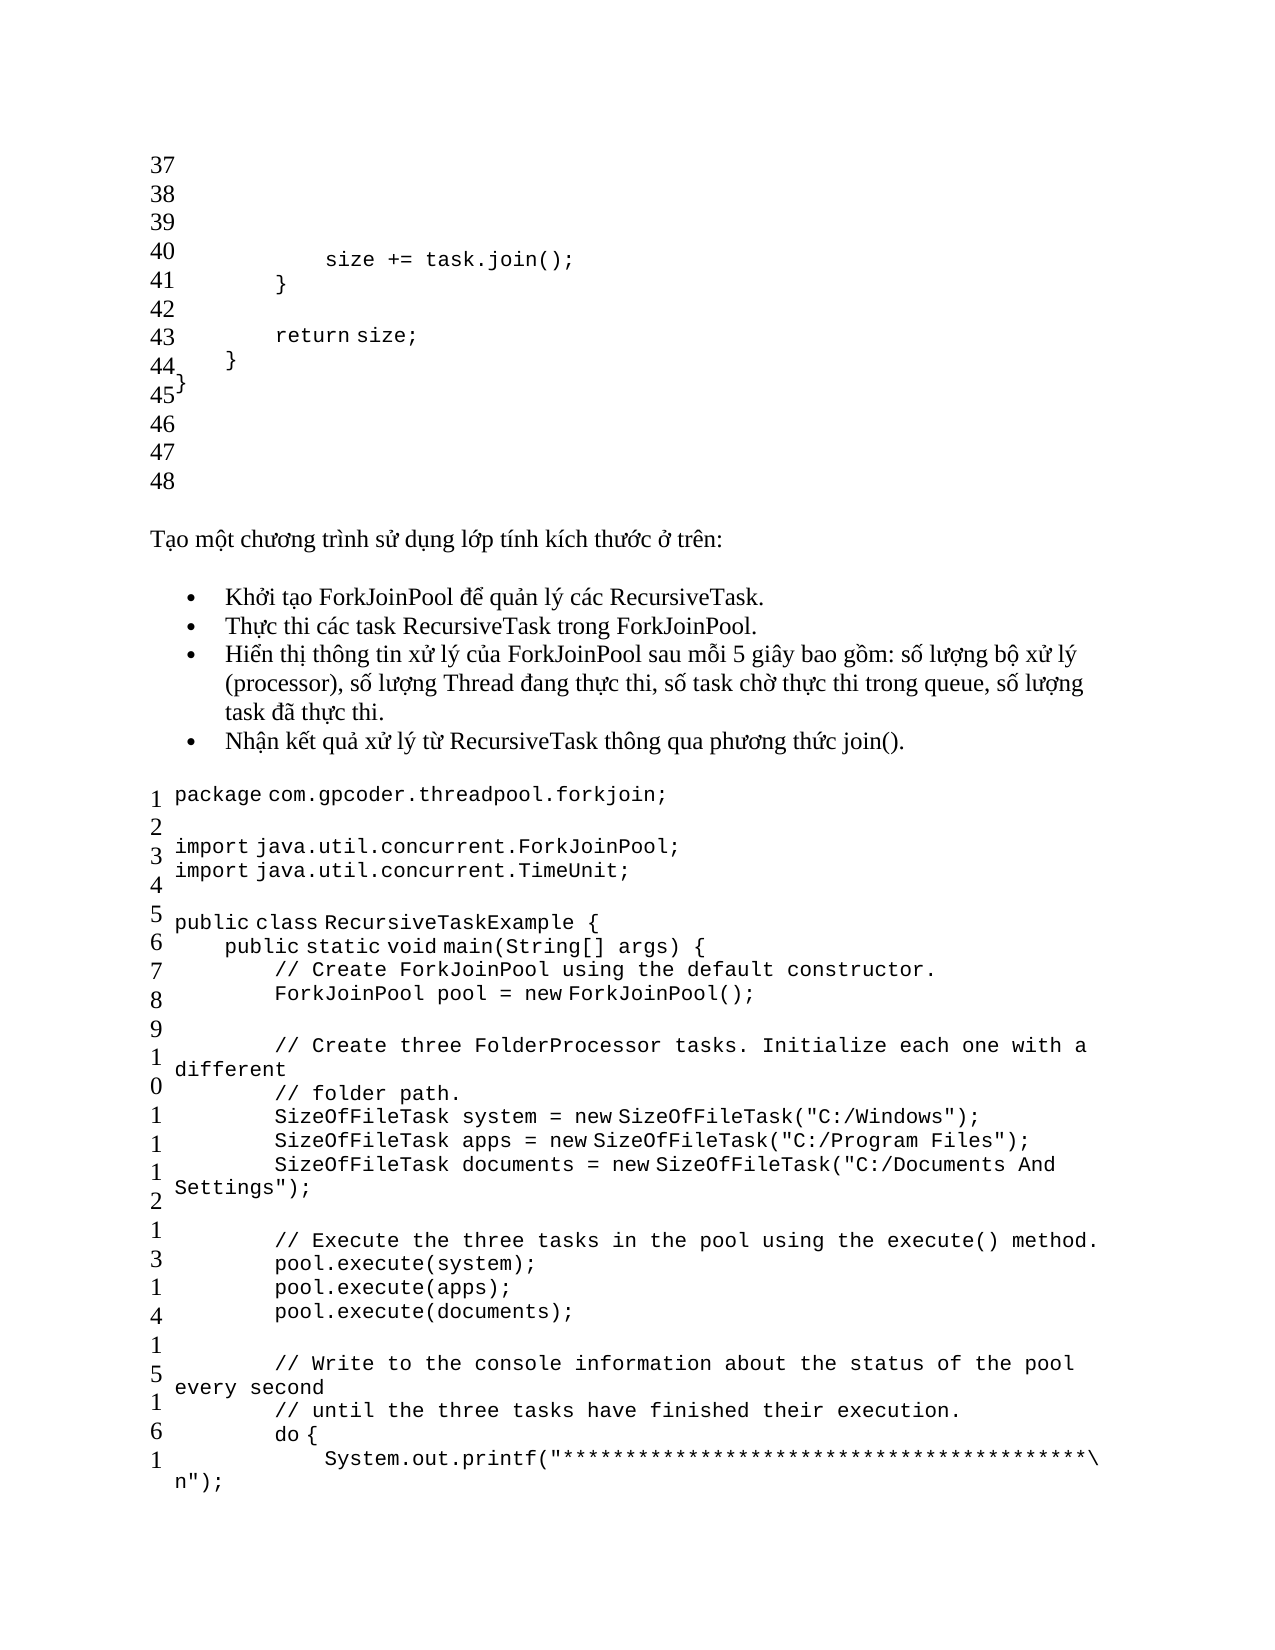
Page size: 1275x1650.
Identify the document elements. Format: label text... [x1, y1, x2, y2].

list Khởi tạo ForkJoinPool để quản lý các RecursiveTask. [187, 582, 1125, 611]
table_header 1 2 3 4 5 6 7 8 9 10 11 12 13 14 15 16 17 18 19 20 21 22 23 24 25 26 27 28 29 30 31 32 33 34 35 36 37 38 39 40 41 42 43 44 45 46 [150, 784, 174, 1495]
table_header 1 2 3 4 5 6 7 8 9 10 11 12 13 14 15 16 17 18 19 20 21 22 23 24 25 26 27 28 29 30 31 32 33 34 35 36 37 38 39 40 41 42 43 44 45 46 47 48 [150, 150, 175, 495]
list Nhận kết quả xử lý từ RecursiveTask thông qua phương thức join(). [187, 726, 1125, 754]
list Thực thi các task RecursiveTask trong ForkJoinPool. [187, 611, 1125, 639]
list Hiển thị thông tin xử lý của ForkJoinPool sau mỗi 5 giây bao gồm: số lượng bộ xử lý (processor), số lượng Thread đang thực thi, số task chờ thực thi trong queue, số lượng task đã thực thi. [187, 639, 1125, 726]
text Tạo một chương trình sử dụng lớp tính kích thước ở trên: [150, 524, 1125, 553]
